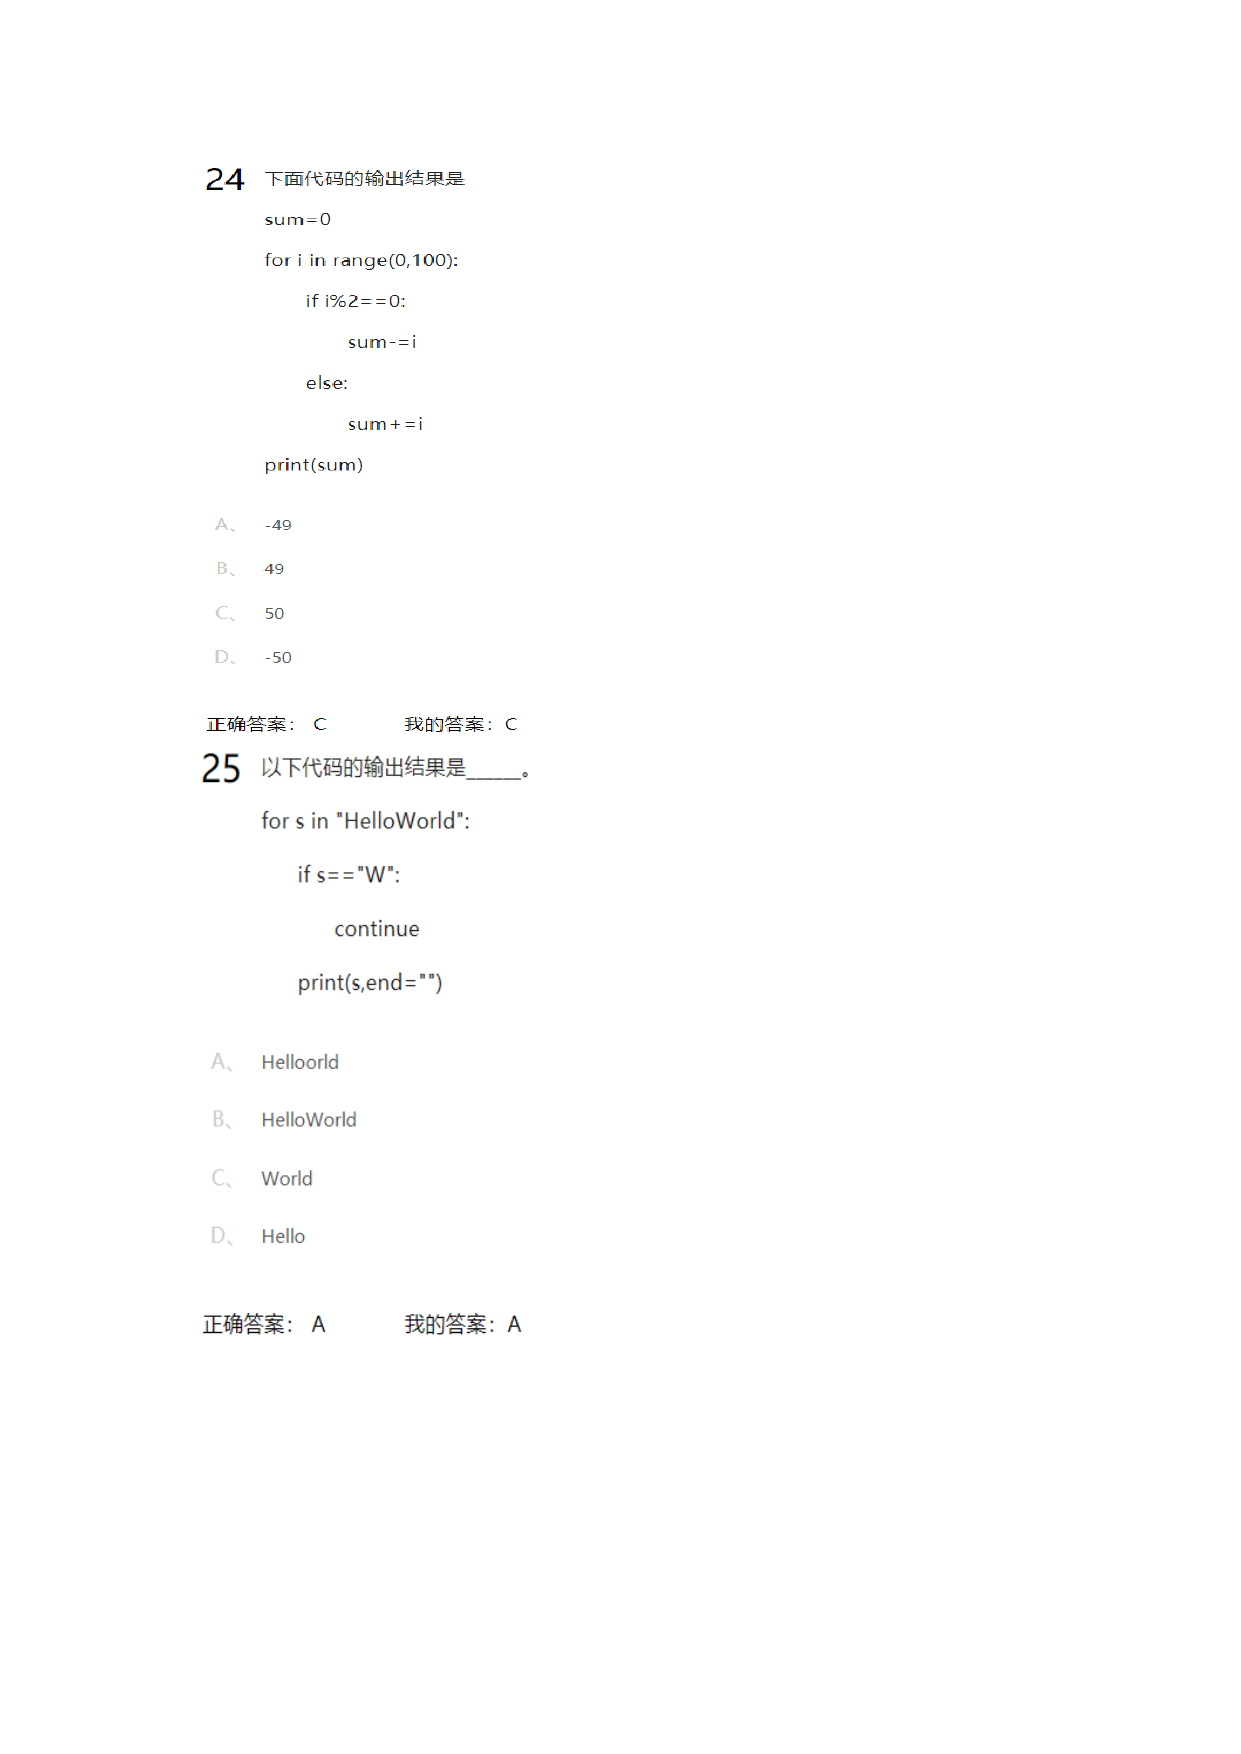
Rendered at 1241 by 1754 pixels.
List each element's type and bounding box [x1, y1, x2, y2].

picture [187, 162, 625, 741]
picture [187, 747, 583, 1342]
